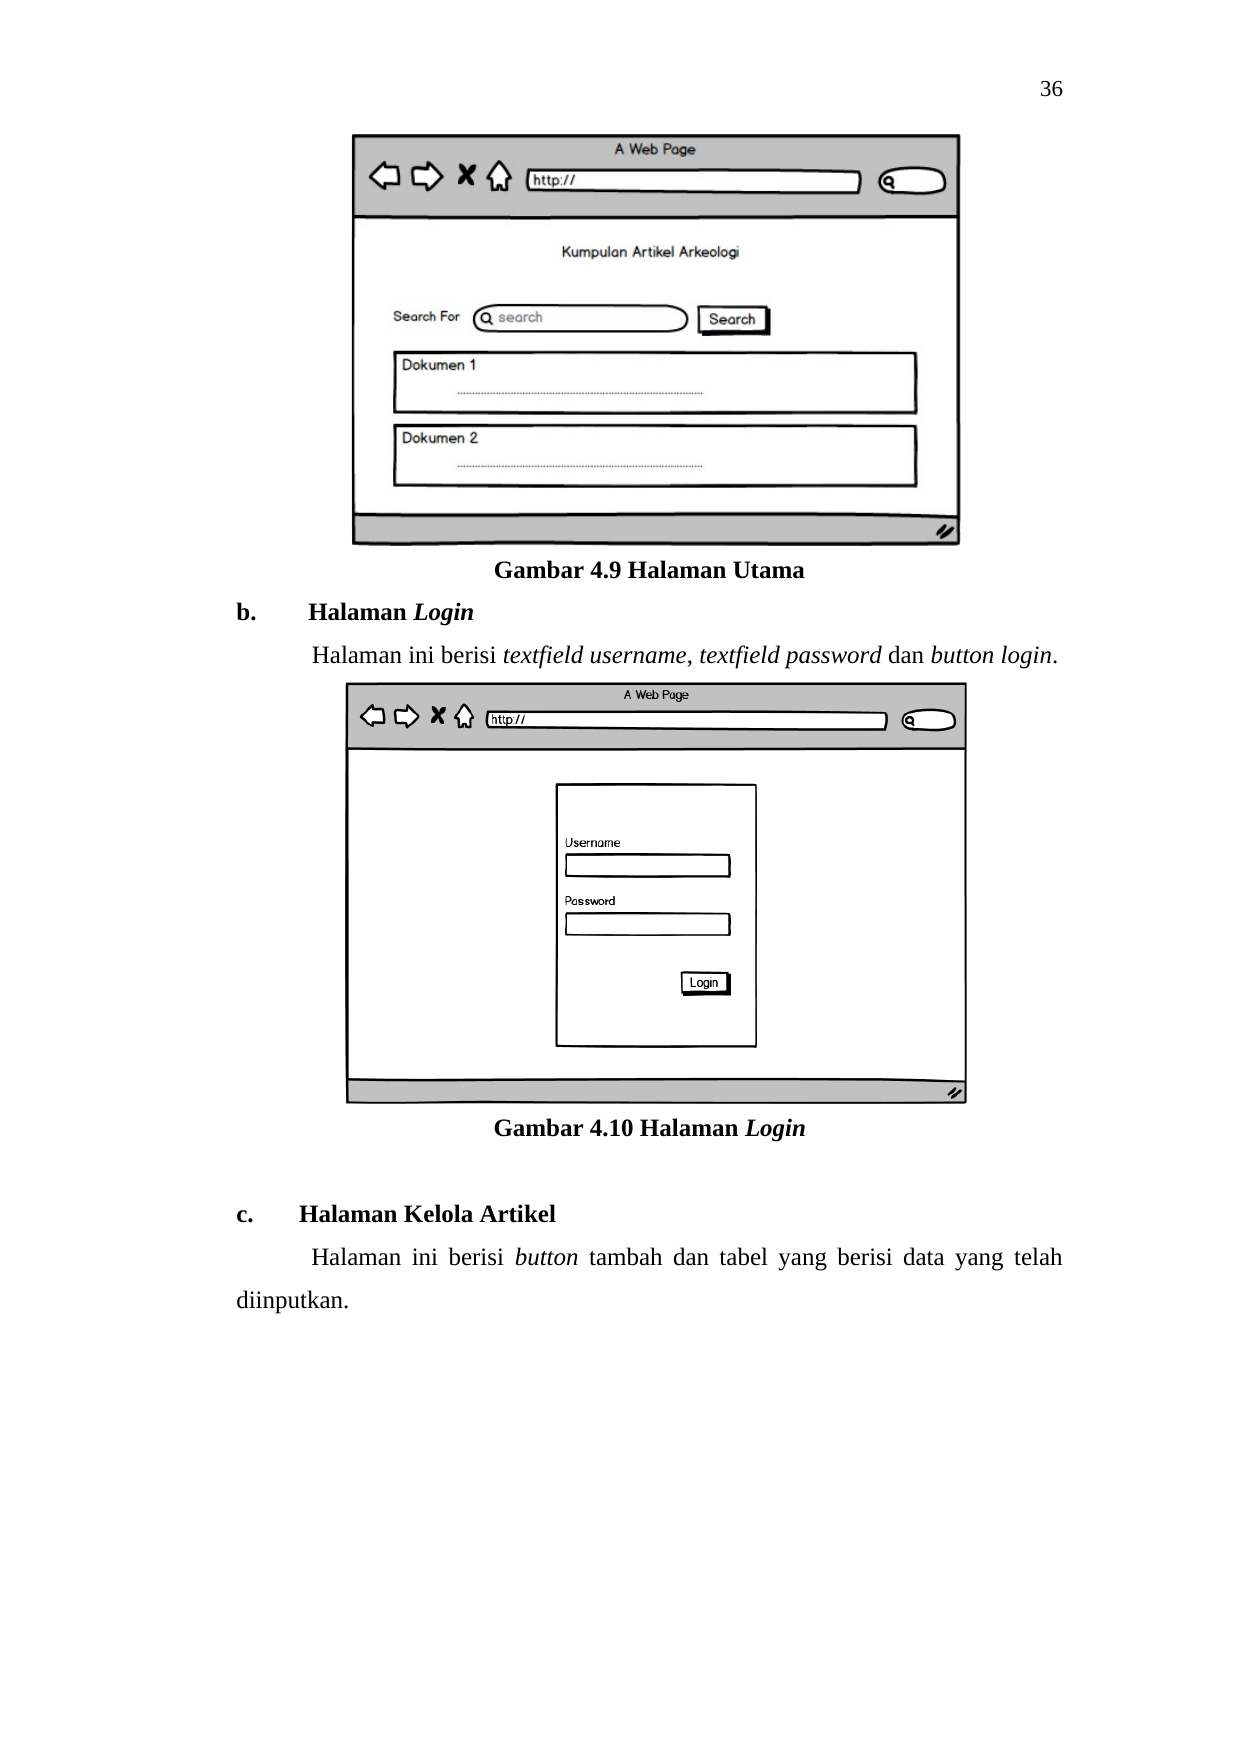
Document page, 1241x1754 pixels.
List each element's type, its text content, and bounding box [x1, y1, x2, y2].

text Halaman ini berisi textfield username, textfield password dan button login. [236, 640, 1058, 669]
subtitle Gambar 4.9 Halaman Utama [236, 555, 1062, 583]
picture [351, 134, 961, 546]
picture [345, 682, 967, 1104]
subtitle c. Halaman Kelola Artikel [236, 1199, 1068, 1228]
subtitle Gambar 4.10 Halaman Login [236, 1113, 1063, 1142]
text Halaman ini berisi button tambah dan tabel yang berisi data yang telah diinputkan. [236, 1242, 1063, 1314]
text b. Halaman Login [236, 597, 1068, 626]
